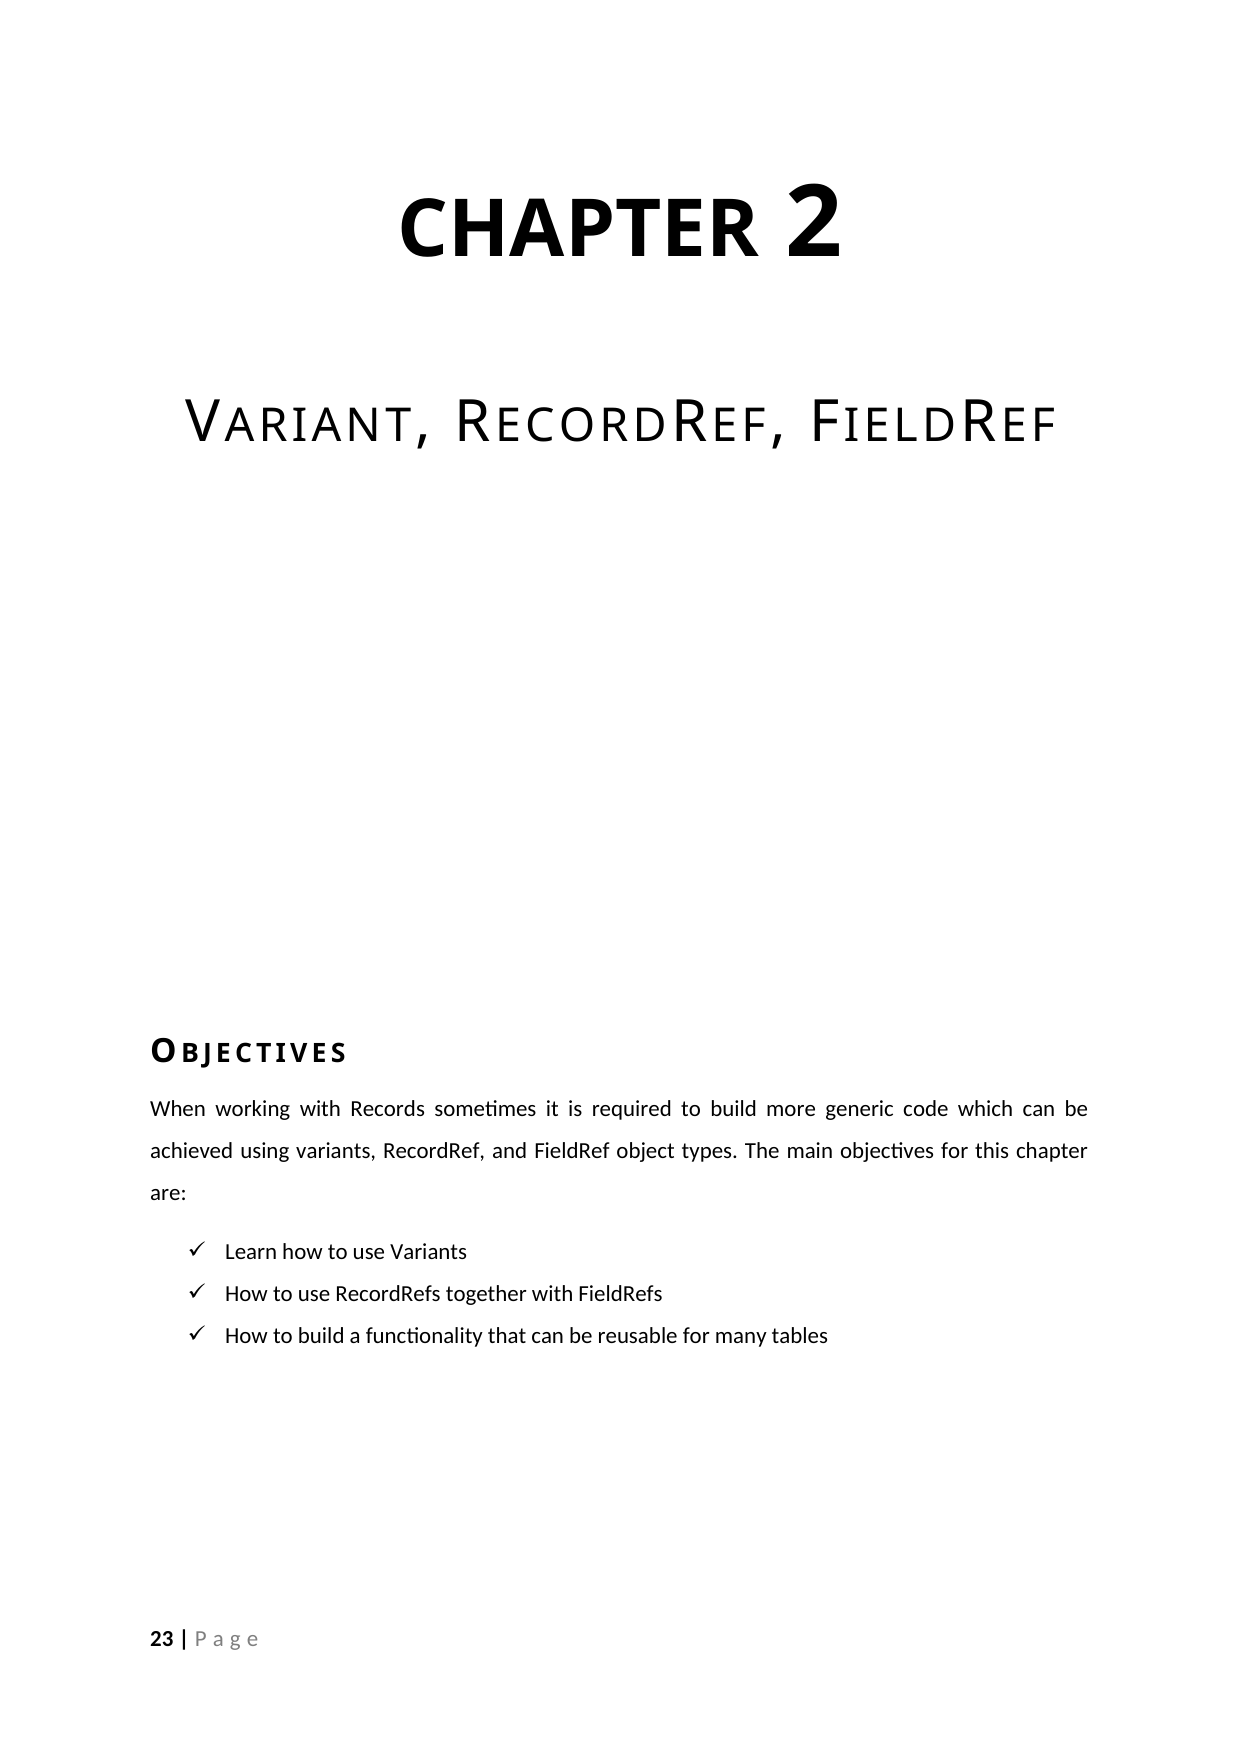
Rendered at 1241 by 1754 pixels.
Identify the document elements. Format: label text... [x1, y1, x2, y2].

text When working with Records sometimes it is required to build more generic code which can be achieved using variants, RecordRef, and FieldRef object types. The main objectives for this chapter are: [150, 1094, 1090, 1206]
list Learn how to use Variants [187, 1237, 1090, 1265]
subtitle Objectives [150, 1026, 1090, 1072]
text chapter 2 [150, 150, 1090, 286]
list How to build a functionality that can be reusable for many tables [187, 1321, 1090, 1349]
subtitle Variant, RecordRef, FieldRef [150, 379, 1090, 459]
list How to use RecordRefs together with FieldRefs [187, 1279, 1090, 1307]
